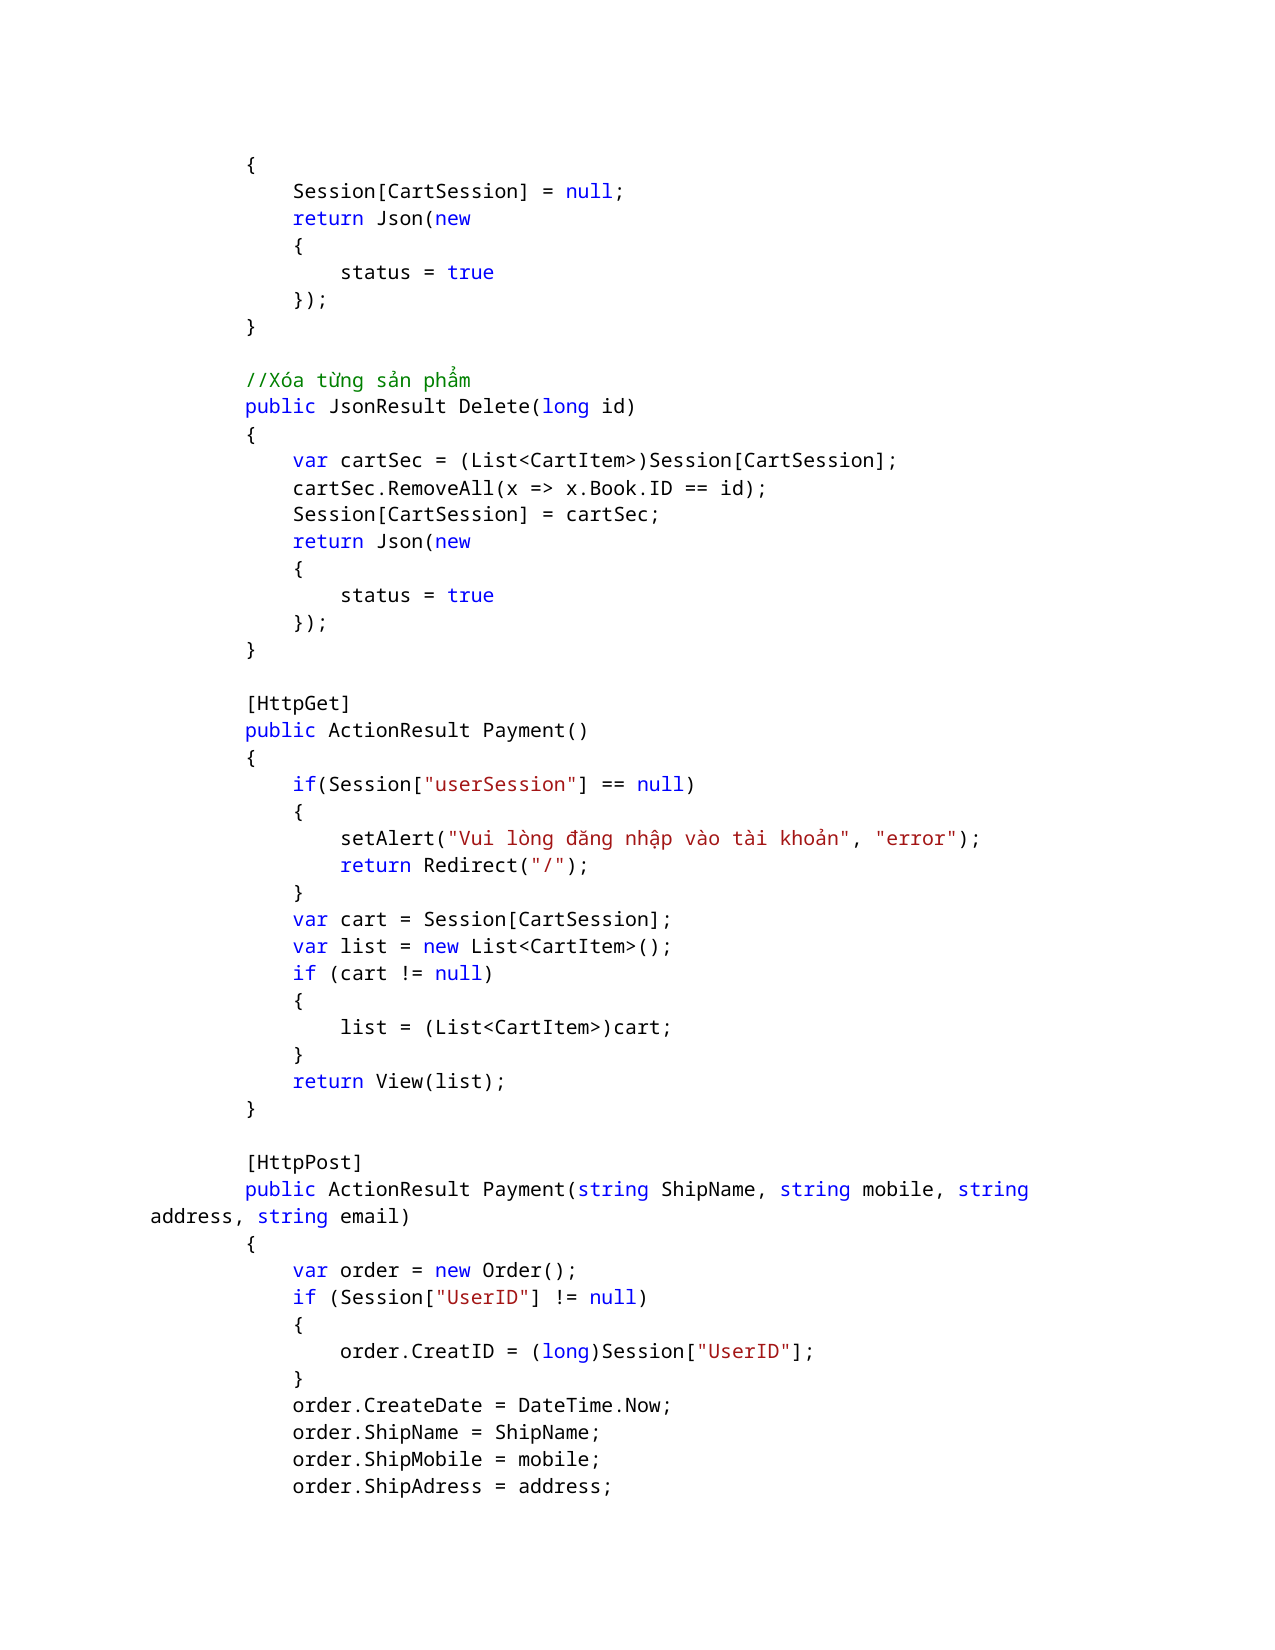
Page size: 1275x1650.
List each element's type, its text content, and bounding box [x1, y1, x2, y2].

text var list = new List<CartItem>(); [150, 932, 1125, 959]
text order.CreatID = (long)Session["UserID"]; [150, 1337, 1125, 1364]
text setAlert("Vui lòng đăng nhập vào tài khoản", "error"); [150, 824, 1125, 851]
text var cart = Session[CartSession]; [150, 905, 1125, 932]
text { [150, 797, 1125, 824]
text order.ShipAdress = address; [150, 1472, 1125, 1499]
text { [150, 1310, 1125, 1337]
text } [150, 636, 1125, 663]
text [HttpGet] [150, 689, 1125, 717]
text } [150, 1040, 1125, 1067]
text return View(list); [150, 1067, 1125, 1094]
text } [150, 1364, 1125, 1391]
text if(Session["userSession"] == null) [150, 771, 1125, 797]
text }); [150, 285, 1125, 312]
text }); [150, 609, 1125, 636]
text [HttpPost] [150, 1148, 1125, 1175]
text return Redirect("/"); [150, 851, 1125, 878]
text status = true [150, 258, 1125, 285]
text order.ShipName = ShipName; [150, 1418, 1125, 1445]
text if (cart != null) [150, 959, 1125, 986]
text } [150, 878, 1125, 905]
text public ActionResult Payment(string ShipName, string mobile, string address, string email) [150, 1175, 1125, 1229]
text public JsonResult Delete(long id) [150, 393, 1125, 420]
text Session[CartSession] = null; [150, 177, 1125, 204]
text //Xóa từng sản phẩm [150, 366, 1125, 393]
text order.CreateDate = DateTime.Now; [150, 1391, 1125, 1418]
text var cartSec = (List<CartItem>)Session[CartSession]; [150, 447, 1125, 474]
text status = true [150, 582, 1125, 609]
text { [150, 555, 1125, 582]
text { [150, 420, 1125, 447]
text return Json(new [150, 204, 1125, 231]
text list = (List<CartItem>)cart; [150, 1013, 1125, 1040]
text { [150, 743, 1125, 771]
text order.ShipMobile = mobile; [150, 1445, 1125, 1472]
text { [150, 1229, 1125, 1256]
text { [150, 150, 1125, 177]
text if (Session["UserID"] != null) [150, 1283, 1125, 1310]
text var order = new Order(); [150, 1256, 1125, 1283]
text Session[CartSession] = cartSec; [150, 501, 1125, 528]
text public ActionResult Payment() [150, 717, 1125, 743]
text } [150, 1094, 1125, 1121]
text cartSec.RemoveAll(x => x.Book.ID == id); [150, 474, 1125, 501]
text { [150, 231, 1125, 258]
text } [150, 312, 1125, 339]
text return Json(new [150, 528, 1125, 555]
text { [150, 986, 1125, 1013]
